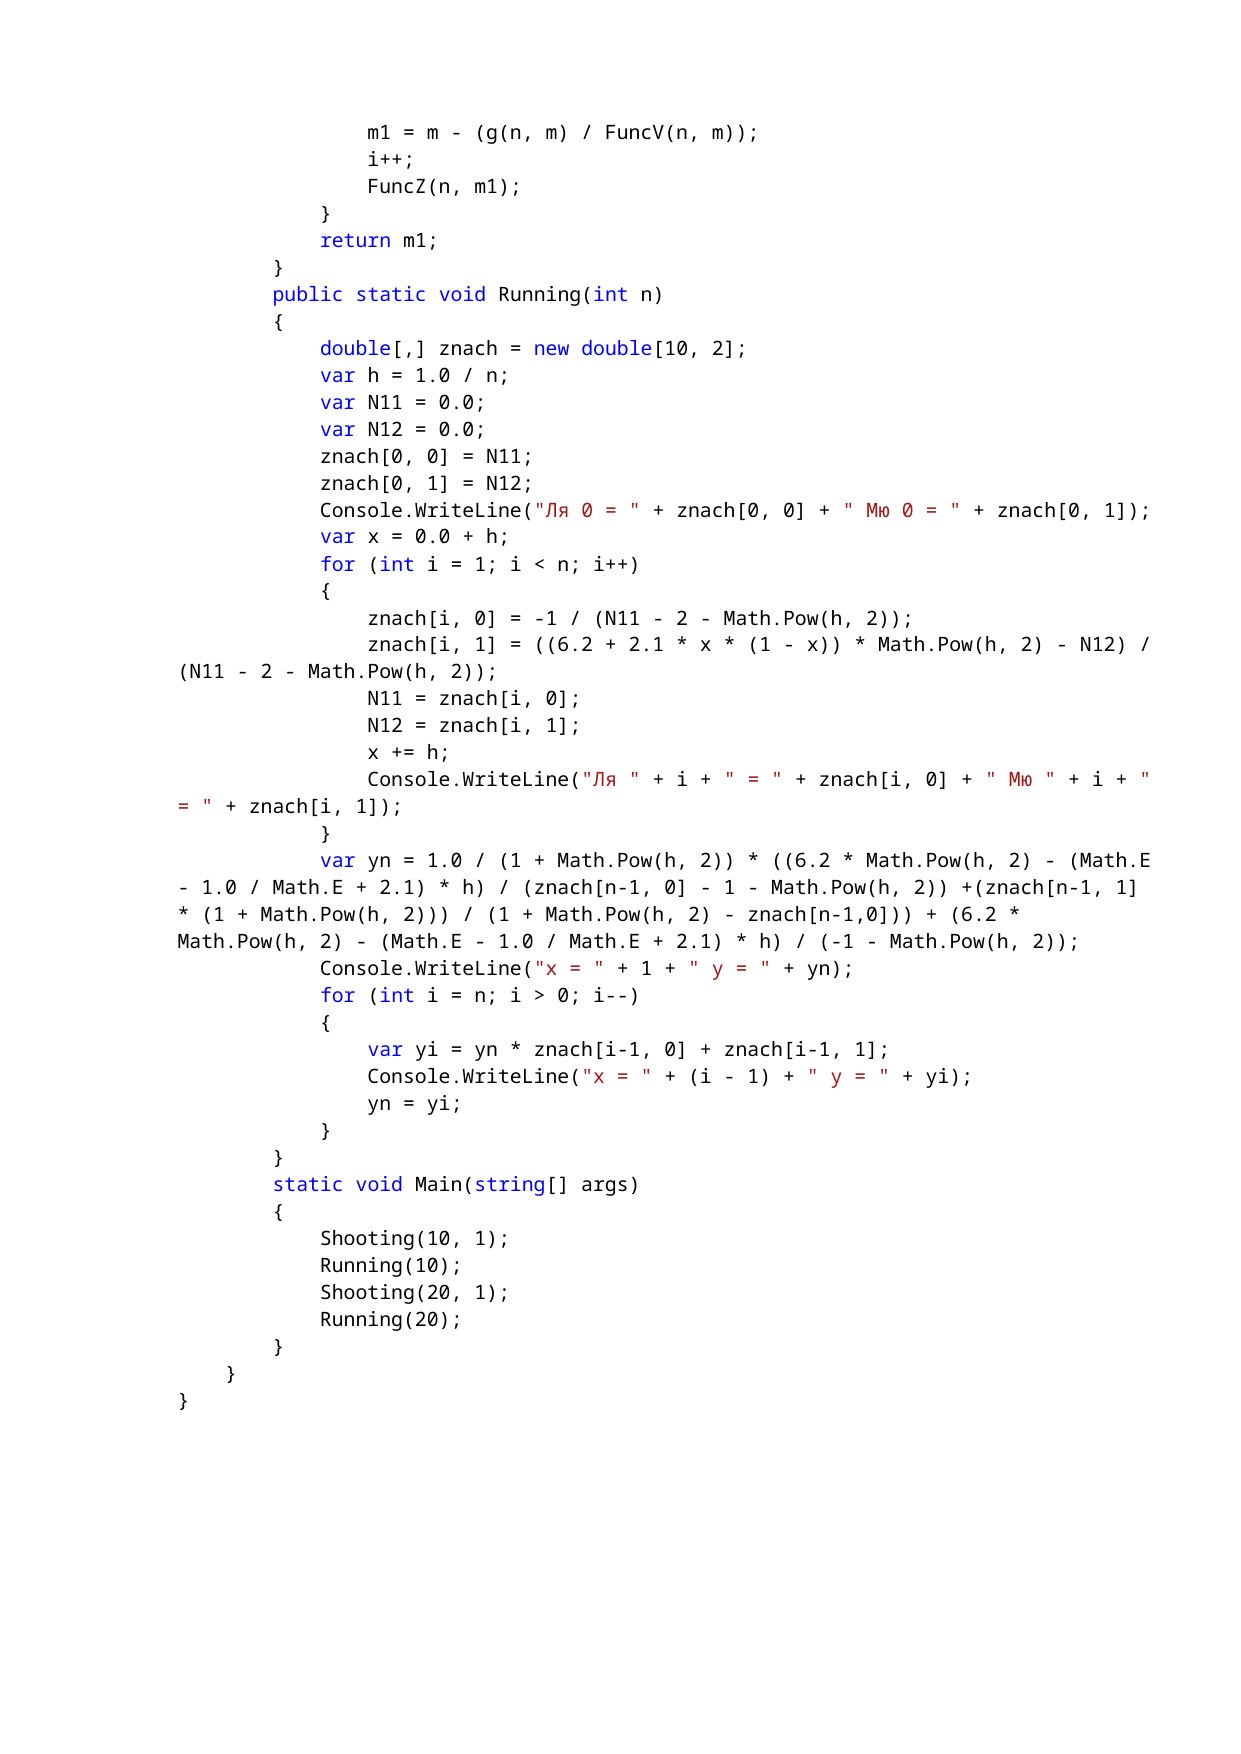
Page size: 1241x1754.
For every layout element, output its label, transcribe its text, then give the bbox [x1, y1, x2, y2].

text } [177, 1116, 1152, 1143]
text FuncZ(n, m1); [177, 172, 1152, 199]
text double[,] znach = new double[10, 2]; [177, 334, 1152, 361]
text } [177, 199, 1152, 226]
text Console.WriteLine("Ля " + i + " = " + znach[i, 0] + " Мю " + i + " = " + znach[i, 1]); [177, 766, 1152, 819]
text Running(20); [177, 1305, 1152, 1332]
text { [177, 1008, 1152, 1035]
text for (int i = 1; i < n; i++) [177, 550, 1152, 577]
text } [177, 819, 1152, 847]
text Shooting(10, 1); [177, 1224, 1152, 1251]
text Shooting(20, 1); [177, 1278, 1152, 1305]
text Console.WriteLine("x = " + (i - 1) + " y = " + yi); [177, 1062, 1152, 1089]
text static void Main(string[] args) [177, 1170, 1152, 1197]
text var yi = yn * znach[i-1, 0] + znach[i-1, 1]; [177, 1035, 1152, 1062]
text } [177, 1332, 1152, 1359]
text Running(10); [177, 1251, 1152, 1278]
text Console.WriteLine("x = " + 1 + " y = " + yn); [177, 954, 1152, 981]
text znach[0, 0] = N11; [177, 442, 1152, 469]
text { [177, 1197, 1152, 1224]
text { [177, 307, 1152, 334]
text var x = 0.0 + h; [177, 523, 1152, 550]
text var yn = 1.0 / (1 + Math.Pow(h, 2)) * ((6.2 * Math.Pow(h, 2) - (Math.E - 1.0 / Math.E + 2.1) * h) / (znach[n-1, 0] - 1 - Math.Pow(h, 2)) +(znach[n-1, 1] * (1 + Math.Pow(h, 2))) / (1 + Math.Pow(h, 2) - znach[n-1,0])) + (6.2 * Math.Pow(h, 2) - (Math.E - 1.0 / Math.E + 2.1) * h) / (-1 - Math.Pow(h, 2)); [177, 847, 1152, 954]
text znach[i, 0] = -1 / (N11 - 2 - Math.Pow(h, 2)); [177, 604, 1152, 631]
text } [177, 1386, 1152, 1413]
text m1 = m - (g(n, m) / FuncV(n, m)); [177, 118, 1152, 145]
text Console.WriteLine("Ля 0 = " + znach[0, 0] + " Мю 0 = " + znach[0, 1]); [177, 496, 1152, 523]
text i++; [177, 145, 1152, 172]
text znach[0, 1] = N12; [177, 469, 1152, 496]
text for (int i = n; i > 0; i--) [177, 981, 1152, 1008]
text { [177, 577, 1152, 604]
text N12 = znach[i, 1]; [177, 712, 1152, 739]
text N11 = znach[i, 0]; [177, 685, 1152, 712]
text var h = 1.0 / n; [177, 361, 1152, 388]
text return m1; [177, 226, 1152, 253]
text yn = yi; [177, 1089, 1152, 1116]
text znach[i, 1] = ((6.2 + 2.1 * x * (1 - x)) * Math.Pow(h, 2) - N12) / (N11 - 2 - Math.Pow(h, 2)); [177, 631, 1152, 685]
text public static void Running(int n) [177, 280, 1152, 307]
text } [177, 253, 1152, 280]
text } [177, 1359, 1152, 1386]
text var N11 = 0.0; [177, 388, 1152, 415]
text x += h; [177, 739, 1152, 766]
text } [177, 1143, 1152, 1170]
text var N12 = 0.0; [177, 415, 1152, 442]
